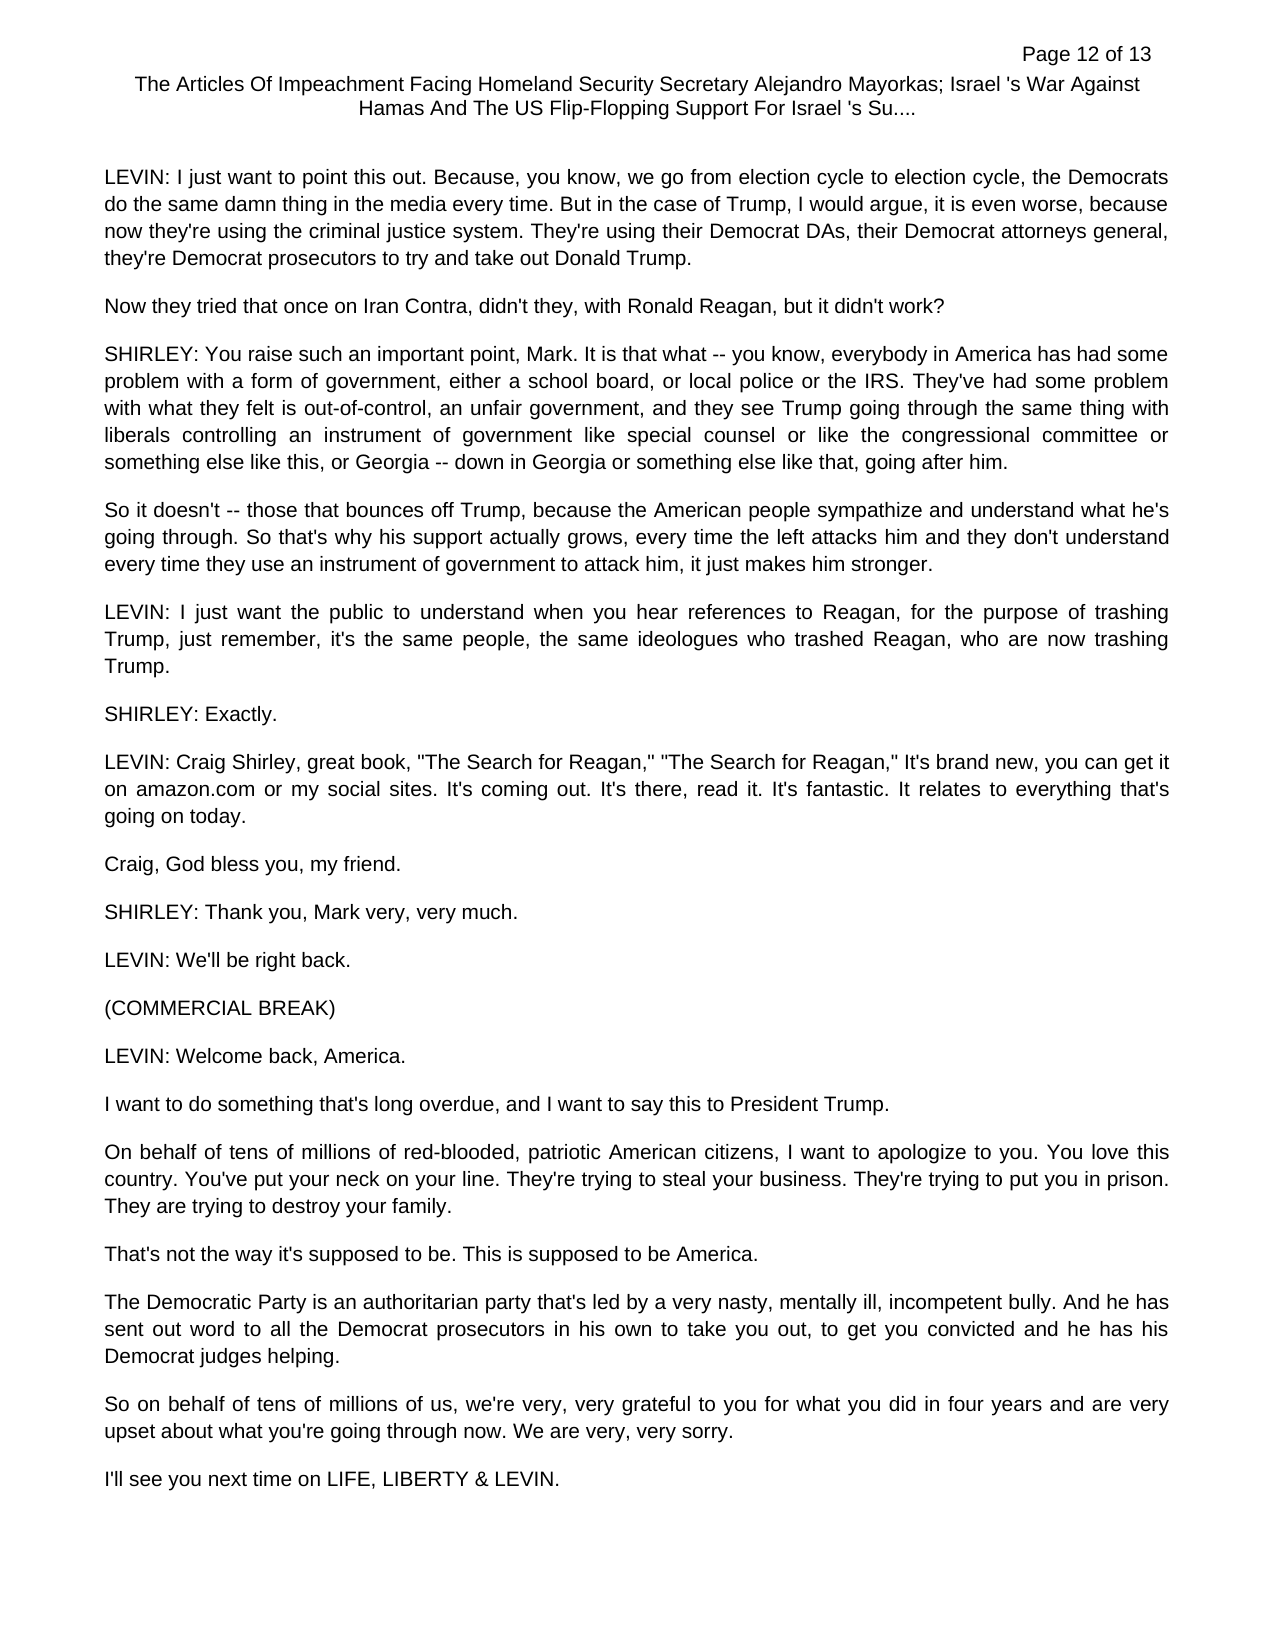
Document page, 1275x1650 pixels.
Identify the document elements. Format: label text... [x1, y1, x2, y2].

text SHIRLEY: Thank you, Mark very, very much. [104, 897, 1171, 924]
text I want to do something that's long overdue, and I want to say this to President Trump. [104, 1088, 1171, 1116]
text LEVIN: I just want the public to understand when you hear references to Reagan, for the purpose of trashing Trump, just remember, it's the same people, the same ideologues who trashed Reagan, who are now trashing Trump. [104, 597, 1171, 678]
text That's not the way it's supposed to be. This is supposed to be America. [104, 1238, 1171, 1266]
text The Democratic Party is an authoritarian party that's led by a very nasty, mentally ill, incompetent bully. And he has sent out word to all the Democrat prosecutors in his own to take you out, to get you convicted and he has his Democrat judges helping. [104, 1286, 1171, 1368]
text LEVIN: Welcome back, America. [104, 1041, 1171, 1068]
text LEVIN: We'll be right back. [104, 945, 1171, 972]
text LEVIN: I just want to point this out. Because, you know, we go from election cycle to election cycle, the Democrats do the same damn thing in the media every time. But in the case of Trump, I would argue, it is even worse, because now they're using the criminal justice system. They're using their Democrat DAs, their Democrat attorneys general, they're Democrat prosecutors to try and take out Donald Trump. [104, 161, 1171, 270]
text (COMMERCIAL BREAK) [104, 993, 1171, 1020]
text LEVIN: Craig Shirley, great book, "The Search for Reagan," "The Search for Reagan," It's brand new, you can get it on amazon.com or my social sites. It's coming out. It's there, read it. It's fantastic. It relates to everything that's going on today. [104, 747, 1171, 828]
text On behalf of tens of millions of red-blooded, patriotic American citizens, I want to apologize to you. You love this country. You've put your neck on your line. They're trying to steal your business. They're trying to put you in prison. They are trying to destroy your family. [104, 1136, 1171, 1218]
text SHIRLEY: You raise such an important point, Mark. It is that what -- you know, everybody in America has had some problem with a form of government, either a school board, or local police or the IRS. They've had some problem with what they felt is out-of-control, an unfair government, and they see Trump going through the same thing with liberals controlling an instrument of government like special counsel or like the congressional committee or something else like this, or Georgia -- down in Georgia or something else like that, going after him. [104, 338, 1171, 474]
text Now they tried that once on Iran Contra, didn't they, with Ronald Reagan, but it didn't work? [104, 291, 1171, 318]
text So on behalf of tens of millions of us, we're very, very grateful to you for what you did in four years and are very upset about what you're going through now. We are very, very sorry. [104, 1388, 1171, 1443]
text SHIRLEY: Exactly. [104, 699, 1171, 726]
text I'll see you next time on LIFE, LIBERTY & LEVIN. [104, 1463, 1171, 1491]
text So it doesn't -- those that bounces off Trump, because the American people sympathize and understand what he's going through. So that's why his support actually grows, every time the left attacks him and they don't understand every time they use an instrument of government to attack him, it just makes him stronger. [104, 495, 1171, 576]
text Craig, God bless you, my friend. [104, 849, 1171, 876]
